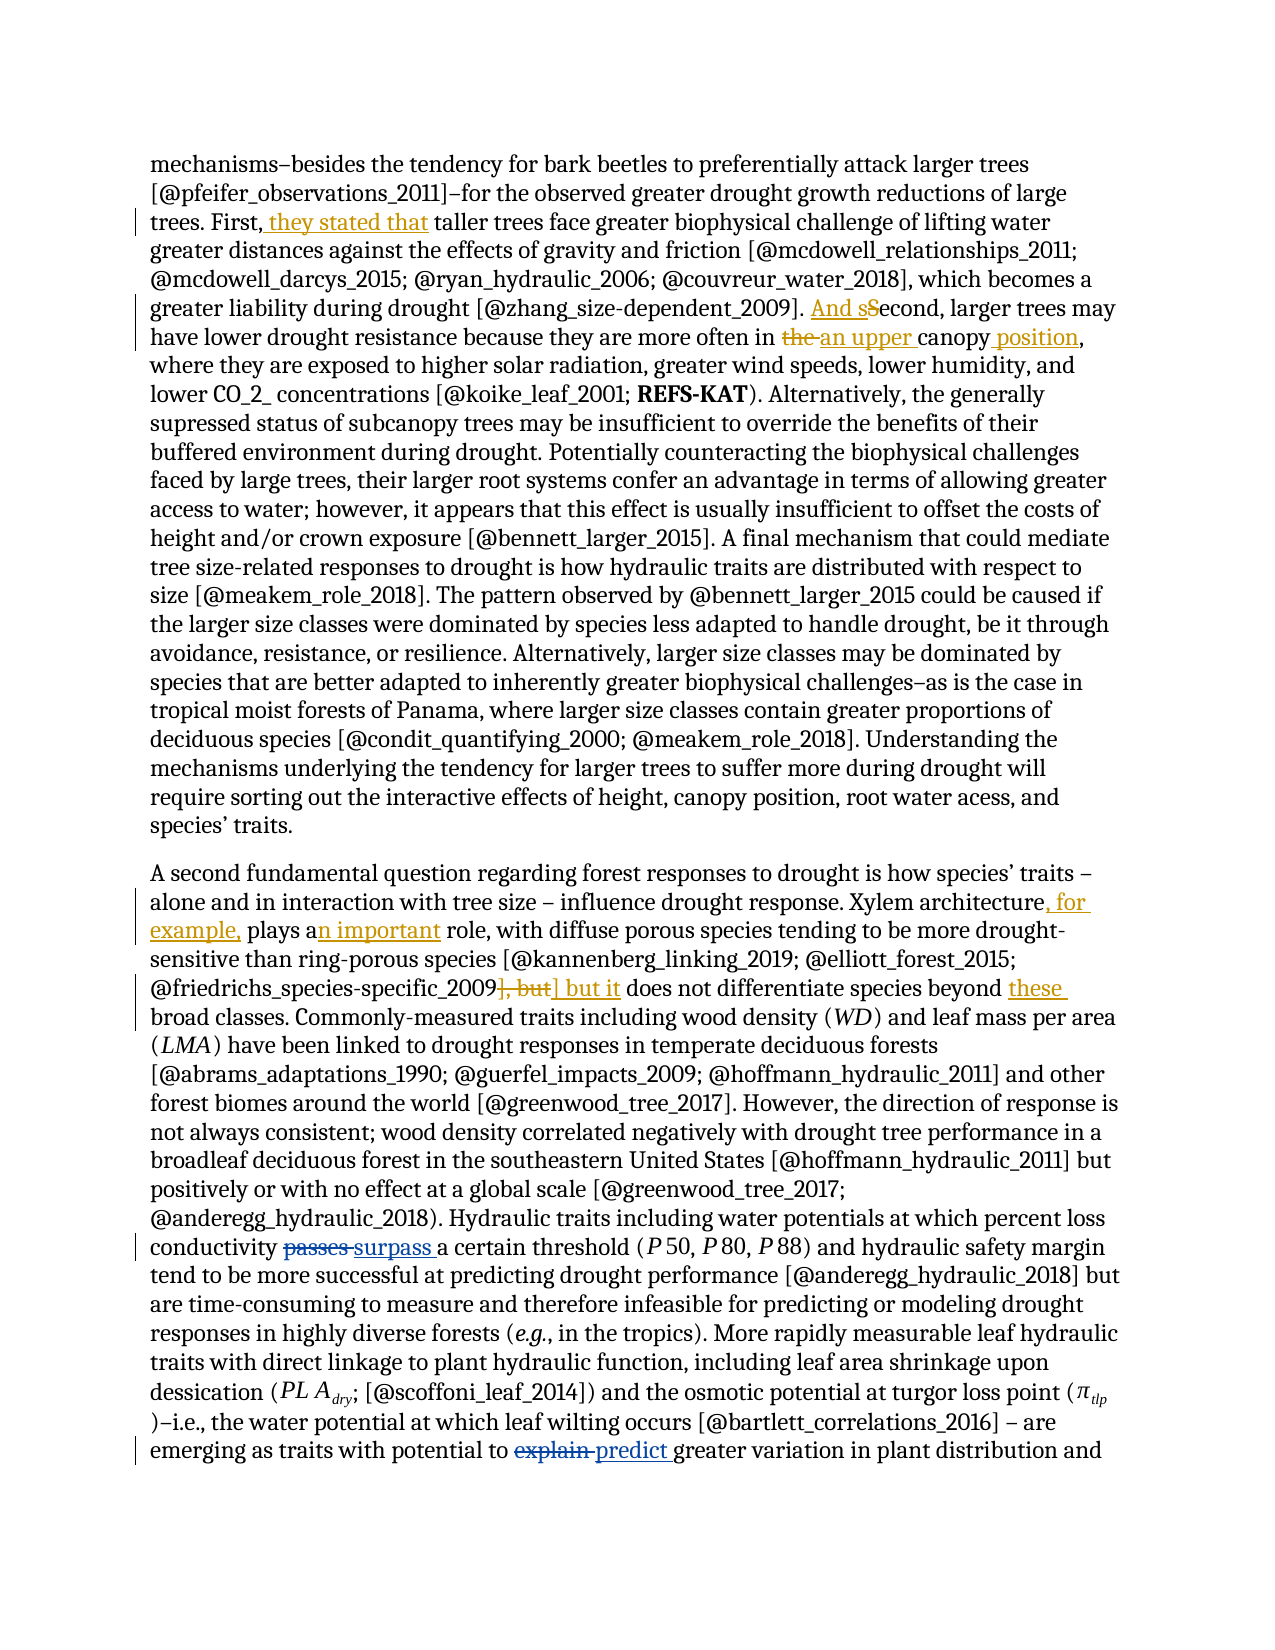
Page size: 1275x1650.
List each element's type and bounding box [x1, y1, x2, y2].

text [150, 859, 1125, 1465]
text [150, 150, 1125, 840]
